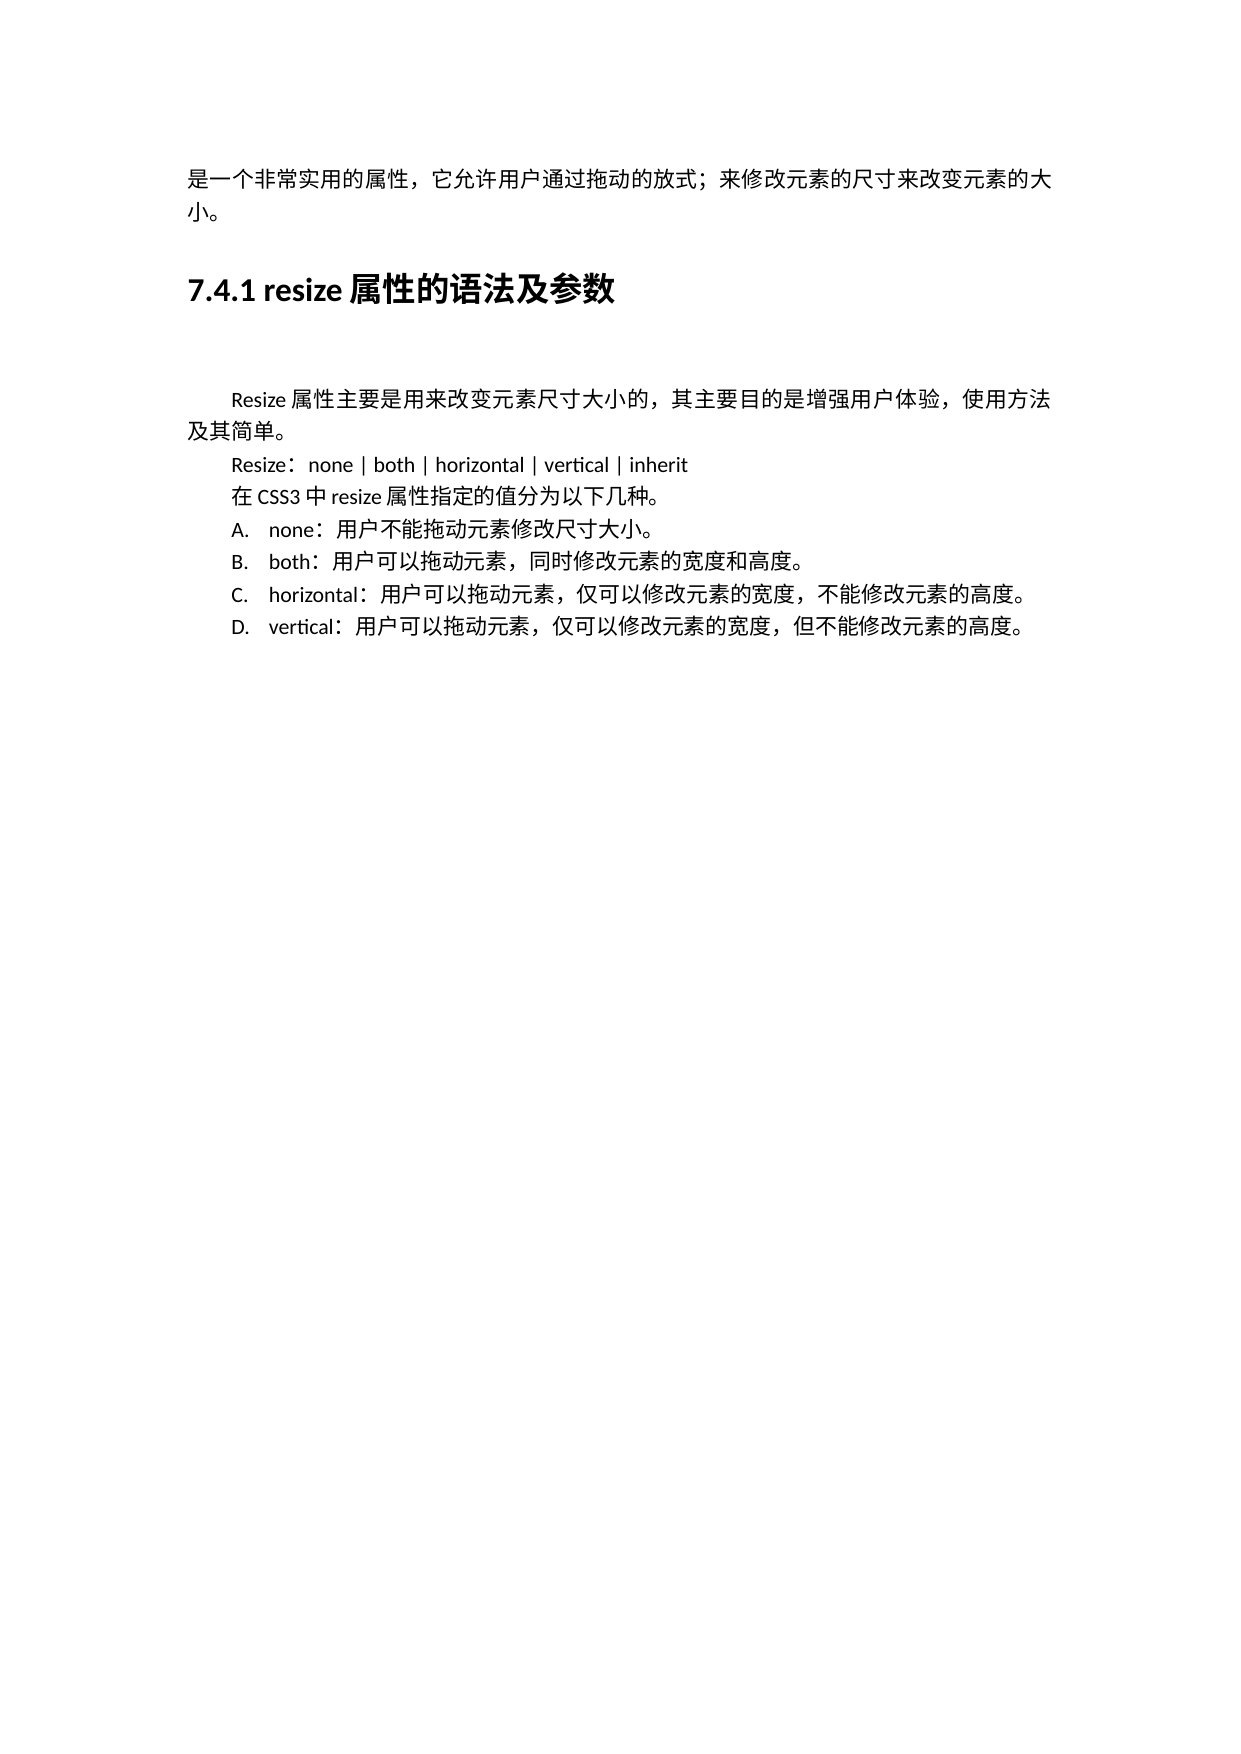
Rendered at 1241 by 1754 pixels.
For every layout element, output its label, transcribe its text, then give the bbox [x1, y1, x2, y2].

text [187, 162, 1053, 227]
text Resize：none | both | horizontal | vertical | inherit [187, 446, 1053, 479]
list none：用户不能拖动元素修改尺寸大小。 [231, 511, 1053, 544]
list vertical：用户可以拖动元素，仅可以修改元素的宽度，但不能修改元素的高度。 [231, 609, 1053, 641]
list horizontal：用户可以拖动元素，仅可以修改元素的宽度，不能修改元素的高度。 [231, 576, 1053, 609]
text Resize属性主要是用来改变元素尺寸大小的，其主要目的是增强用户体验，使用方法及其简单。 [187, 381, 1053, 446]
subtitle 7.4.1 resize属性的语法及参数 [187, 254, 1053, 319]
list both：用户可以拖动元素，同时修改元素的宽度和高度。 [231, 544, 1053, 576]
text 在CSS3中resize属性指定的值分为以下几种。 [187, 479, 1053, 511]
